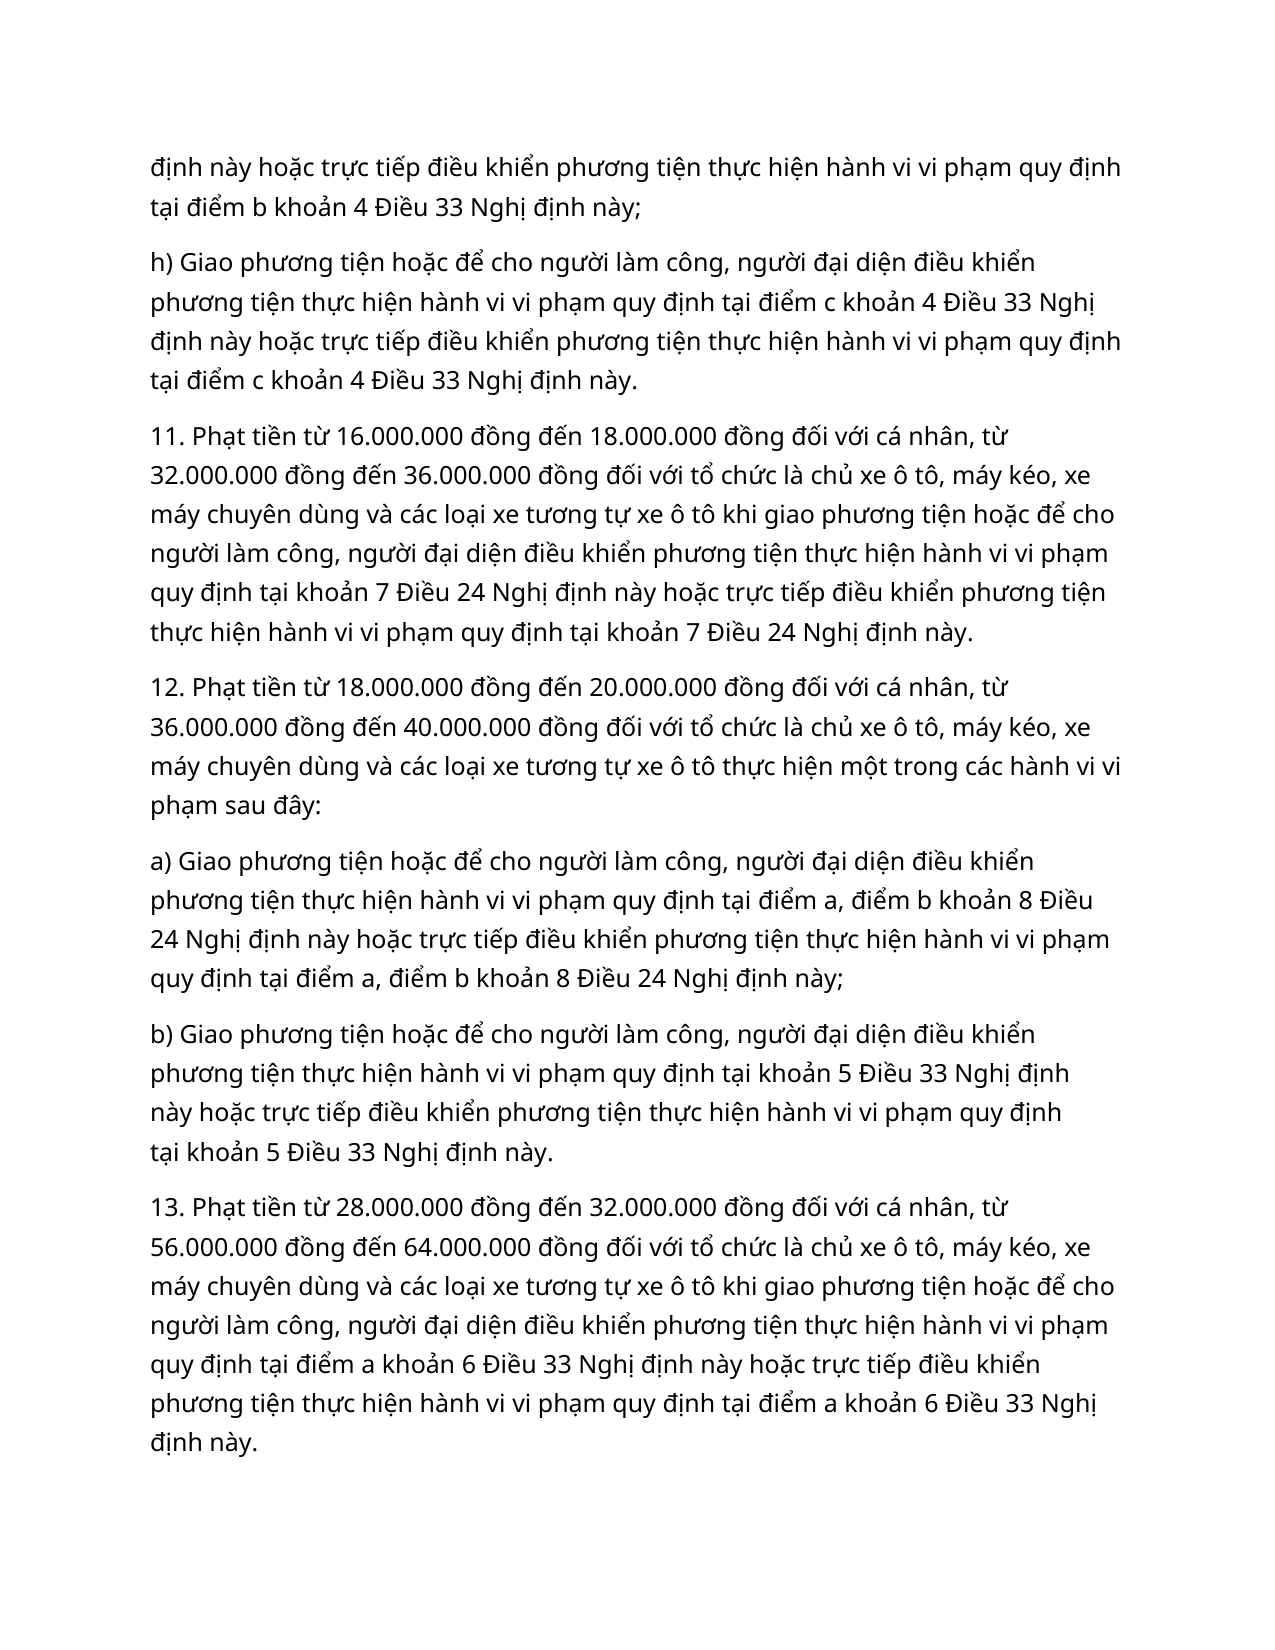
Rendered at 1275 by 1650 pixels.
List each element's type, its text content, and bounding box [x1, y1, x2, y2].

text b) Giao phương tiện hoặc để cho người làm công, người đại diện điều khiển phương tiện thực hiện hành vi vi phạm quy định tại khoản 5 Điều 33 Nghị định này hoặc trực tiếp điều khiển phương tiện thực hiện hành vi vi phạm quy định tại khoản 5 Điều 33 Nghị định này. [150, 1017, 1125, 1168]
text h) Giao phương tiện hoặc để cho người làm công, người đại diện điều khiển phương tiện thực hiện hành vi vi phạm quy định tại điểm c khoản 4 Điều 33 Nghị định này hoặc trực tiếp điều khiển phương tiện thực hiện hành vi vi phạm quy định tại điểm c khoản 4 Điều 33 Nghị định này. [150, 245, 1125, 397]
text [150, 150, 1125, 223]
text a) Giao phương tiện hoặc để cho người làm công, người đại diện điều khiển phương tiện thực hiện hành vi vi phạm quy định tại điểm a, điểm b khoản 8 Điều 24 Nghị định này hoặc trực tiếp điều khiển phương tiện thực hiện hành vi vi phạm quy định tại điểm a, điểm b khoản 8 Điều 24 Nghị định này; [150, 843, 1125, 995]
text 13. Phạt tiền từ 28.000.000 đồng đến 32.000.000 đồng đối với cá nhân, từ 56.000.000 đồng đến 64.000.000 đồng đối với tổ chức là chủ xe ô tô, máy kéo, xe máy chuyên dùng và các loại xe tương tự xe ô tô khi giao phương tiện hoặc để cho người làm công, người đại diện điều khiển phương tiện thực hiện hành vi vi phạm quy định tại điểm a khoản 6 Điều 33 Nghị định này hoặc trực tiếp điều khiển phương tiện thực hiện hành vi vi phạm quy định tại điểm a khoản 6 Điều 33 Nghị định này. [150, 1190, 1125, 1459]
text 12. Phạt tiền từ 18.000.000 đồng đến 20.000.000 đồng đối với cá nhân, từ 36.000.000 đồng đến 40.000.000 đồng đối với tổ chức là chủ xe ô tô, máy kéo, xe máy chuyên dùng và các loại xe tương tự xe ô tô thực hiện một trong các hành vi vi phạm sau đây: [150, 670, 1125, 822]
text 11. Phạt tiền từ 16.000.000 đồng đến 18.000.000 đồng đối với cá nhân, từ 32.000.000 đồng đến 36.000.000 đồng đối với tổ chức là chủ xe ô tô, máy kéo, xe máy chuyên dùng và các loại xe tương tự xe ô tô khi giao phương tiện hoặc để cho người làm công, người đại diện điều khiển phương tiện thực hiện hành vi vi phạm quy định tại khoản 7 Điều 24 Nghị định này hoặc trực tiếp điều khiển phương tiện thực hiện hành vi vi phạm quy định tại khoản 7 Điều 24 Nghị định này. [150, 418, 1125, 648]
